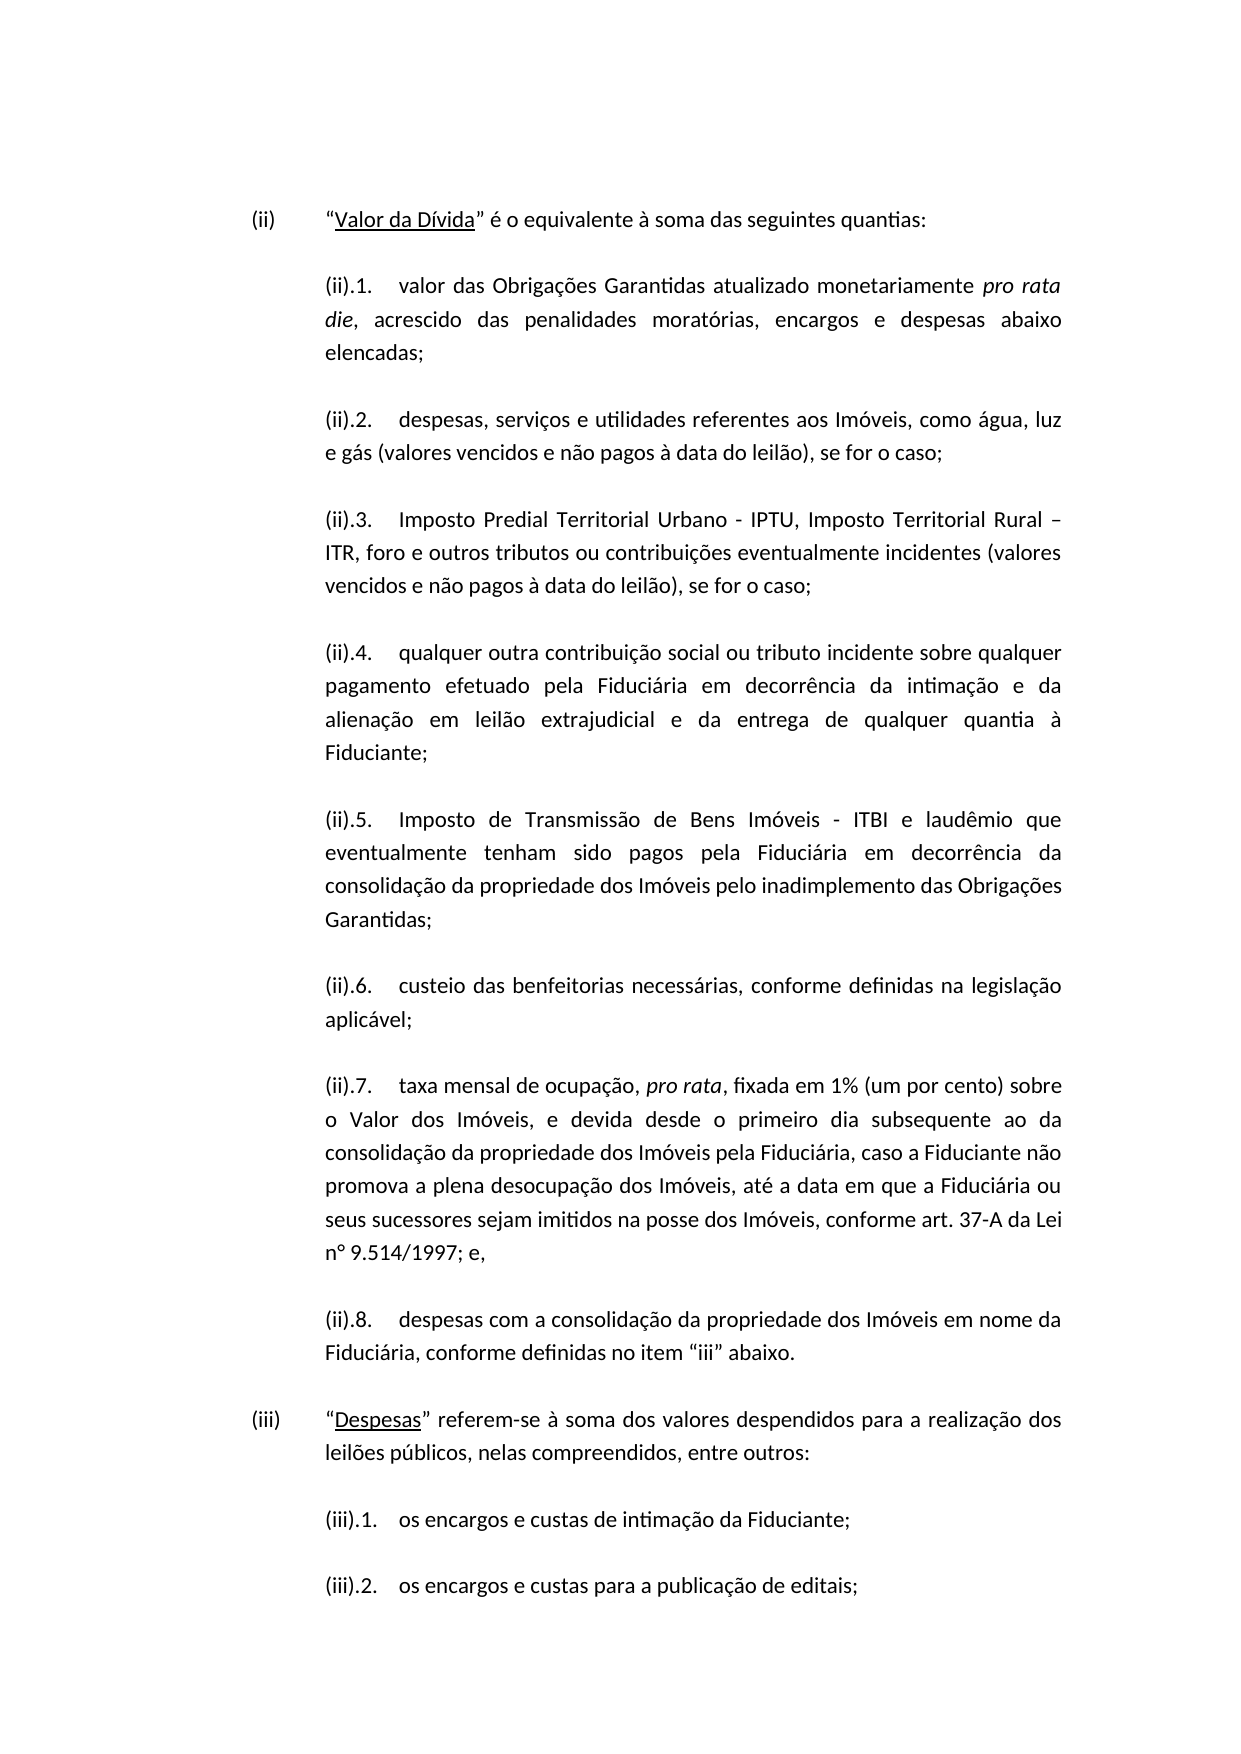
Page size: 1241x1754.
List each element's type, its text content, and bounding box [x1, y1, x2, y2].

text (ii).6. custeio das benfeitorias necessárias, conforme definidas na legislação aplicável; [325, 967, 1063, 1034]
text (ii).1. valor das Obrigações Garantidas atualizado monetariamente pro rata die, acrescido das penalidades moratórias, encargos e despesas abaixo elencadas; [325, 267, 1063, 367]
text (ii).7. taxa mensal de ocupação, pro rata, fixada em 1% (um por cento) sobre o Valor dos Imóveis, e devida desde o primeiro dia subsequente ao da consolidação da propriedade dos Imóveis pela Fiduciária, caso a Fiduciante não promova a plena desocupação dos Imóveis, até a data em que a Fiduciária ou seus sucessores sejam imitidos na posse dos Imóveis, conforme art. 37-A da Lei n° 9.514/1997; e, [325, 1067, 1063, 1267]
text (iii).1. os encargos e custas de intimação da Fiduciante; [325, 1501, 1063, 1534]
text (ii).2. despesas, serviços e utilidades referentes aos Imóveis, como água, luz e gás (valores vencidos e não pagos à data do leilão), se for o caso; [325, 401, 1063, 467]
list “Despesas” referem-se à soma dos valores despendidos para a realização dos leilões públicos, nelas compreendidos, entre outros: [251, 1401, 1063, 1467]
list “Valor da Dívida” é o equivalente à soma das seguintes quantias: [251, 201, 1063, 234]
text (ii).8. despesas com a consolidação da propriedade dos Imóveis em nome da Fiduciária, conforme definidas no item “iii” abaixo. [325, 1301, 1063, 1367]
text (iii).2. os encargos e custas para a publicação de editais; [325, 1567, 1063, 1601]
text (ii).4. qualquer outra contribuição social ou tributo incidente sobre qualquer pagamento efetuado pela Fiduciária em decorrência da intimação e da alienação em leilão extrajudicial e da entrega de qualquer quantia à Fiduciante; [325, 634, 1063, 767]
text (ii).3. Imposto Predial Territorial Urbano - IPTU, Imposto Territorial Rural – ITR, foro e outros tributos ou contribuições eventualmente incidentes (valores vencidos e não pagos à data do leilão), se for o caso; [325, 501, 1063, 601]
text (ii).5. Imposto de Transmissão de Bens Imóveis - ITBI e laudêmio que eventualmente tenham sido pagos pela Fiduciária em decorrência da consolidação da propriedade dos Imóveis pelo inadimplemento das Obrigações Garantidas; [325, 801, 1063, 934]
